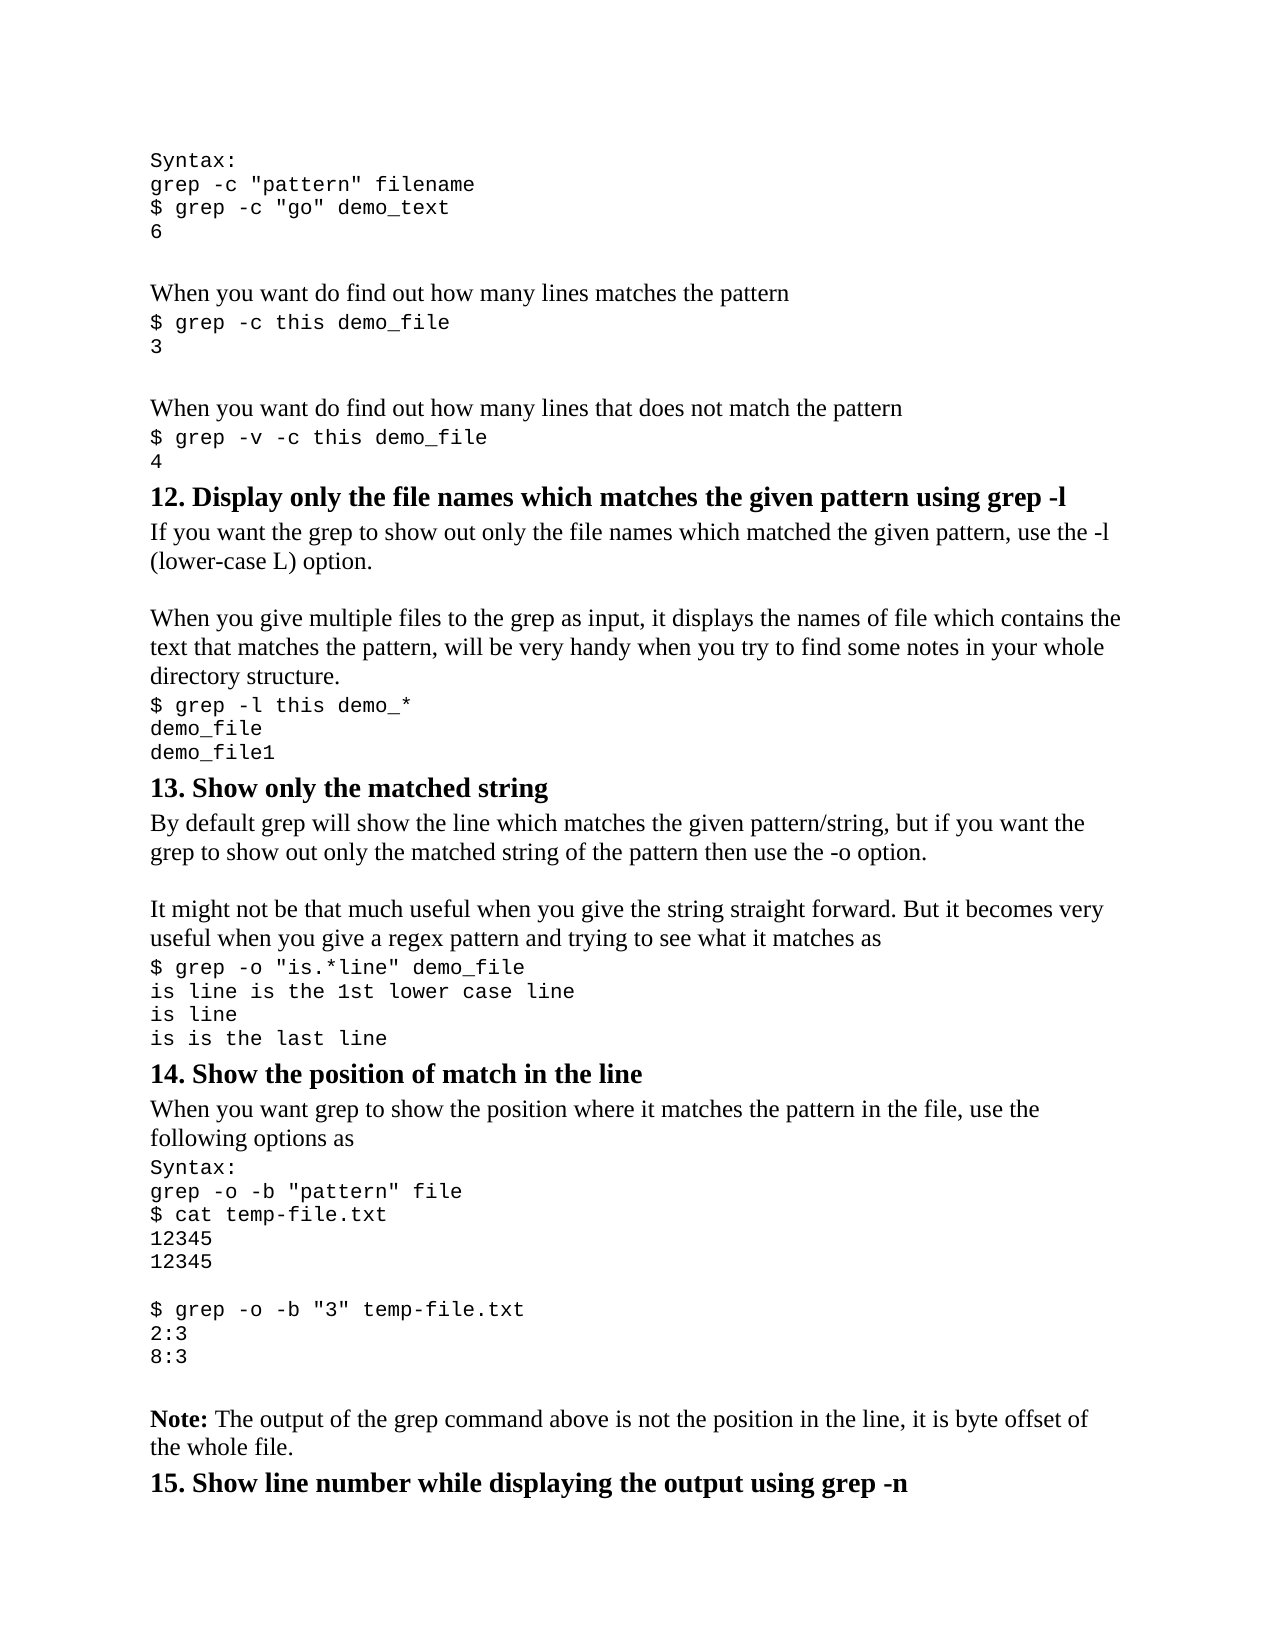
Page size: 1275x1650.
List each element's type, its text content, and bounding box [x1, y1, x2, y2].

text By default grep will show the line which matches the given pattern/string, but if you want the grep to show out only the matched string of the pattern then use the -o option. It might not be that much useful when you give the string straight forward. But it becomes very useful when you give a regex pattern and trying to see what it matches as [150, 808, 1125, 952]
text $ grep -o "is.*line" demo_file [150, 957, 1125, 981]
text $ cat temp-file.txt [150, 1204, 1125, 1228]
text grep -o -b "pattern" file [150, 1181, 1125, 1204]
text When you want do find out how many lines matches the pattern [150, 250, 1125, 307]
text When you want grep to show the position where it matches the pattern in the file, use the following options as [150, 1094, 1125, 1152]
text Syntax: [150, 150, 1125, 174]
text $ grep -c this demo_file [150, 312, 1125, 336]
text 12345 [150, 1228, 1125, 1252]
text 2:3 [150, 1322, 1125, 1346]
text 4 [150, 451, 1125, 474]
text demo_file1 [150, 742, 1125, 766]
text 6 [150, 221, 1125, 244]
text Syntax: [150, 1157, 1125, 1181]
text $ grep -v -c this demo_file [150, 427, 1125, 451]
text $ grep -l this demo_* [150, 695, 1125, 718]
text When you want do find out how many lines that does not match the pattern [150, 365, 1125, 422]
text $ grep -o -b "3" temp-file.txt [150, 1299, 1125, 1322]
text is is the last line [150, 1028, 1125, 1052]
text is line [150, 1004, 1125, 1028]
text Note: The output of the grep command above is not the position in the line, it is byte offset of the whole file. [150, 1375, 1125, 1461]
text 15. Show line number while displaying the output using grep -n [150, 1466, 1125, 1499]
text grep -c "pattern" filename [150, 174, 1125, 197]
text 12345 [150, 1252, 1125, 1275]
text 14. Show the position of match in the line [150, 1057, 1125, 1089]
text 12. Display only the file names which matches the given pattern using grep -l [150, 480, 1125, 512]
text 8:3 [150, 1346, 1125, 1370]
text demo_file [150, 718, 1125, 742]
text is line is the 1st lower case line [150, 981, 1125, 1004]
text $ grep -c "go" demo_text [150, 197, 1125, 221]
text 3 [150, 336, 1125, 359]
text 13. Show only the matched string [150, 771, 1125, 803]
text If you want the grep to show out only the file names which matched the given pattern, use the -l (lower-case L) option. When you give multiple files to the grep as input, it displays the names of file which contains the text that matches the pattern, will be very handy when you try to find some notes in your whole directory structure. [150, 517, 1125, 690]
